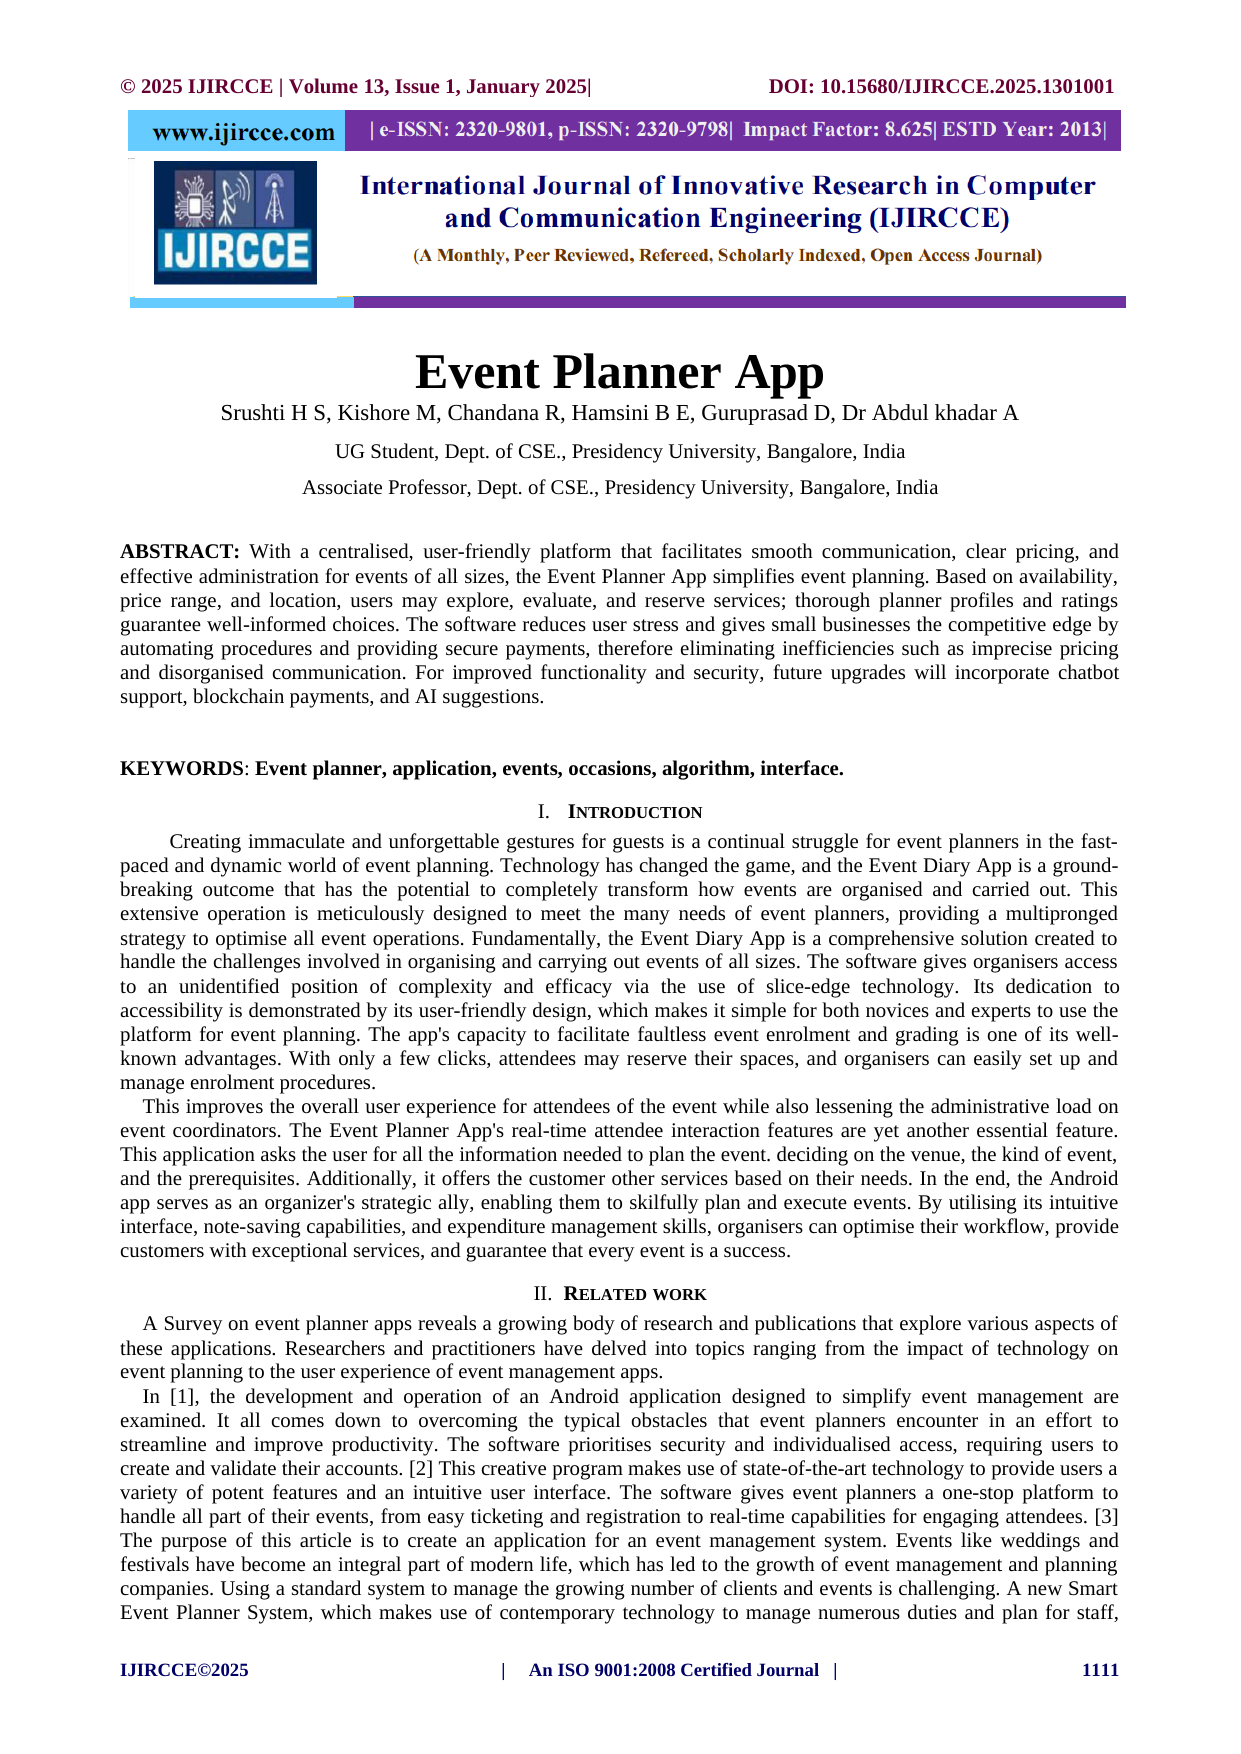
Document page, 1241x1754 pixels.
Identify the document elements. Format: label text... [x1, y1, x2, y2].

text This improves the overall user experience for attendees of the event while also lessening the administrative load on event coordinators. The Event Planner App's real-time attendee interaction features are yet another essential feature. This application asks the user for all the information needed to plan the event. deciding on the venue, the kind of event, and the prerequisites. Additionally, it offers the customer other services based on their needs. In the end, the Android app serves as an organizer's strategic ally, enabling them to skilfully plan and execute events. By utilising its intuitive interface, note-saving capabilities, and expenditure management skills, organisers can optimise their workflow, provide customers with exceptional services, and guarantee that every event is a success. [120, 1094, 1120, 1262]
text ABSTRACT: With a centralised, user-friendly platform that facilitates smooth communication, clear pricing, and effective administration for events of all sizes, the Event Planner App simplifies event planning. Based on availability, price range, and location, users may explore, evaluate, and reserve services; thorough planner profiles and ratings guarantee well-informed choices. The software reduces user stress and gives small businesses the competitive edge by automating procedures and providing secure payments, therefore eliminating inefficiencies such as imprecise pricing and disorganised communication. For improved functionality and security, future upgrades will incorporate chatbot support, blockchain payments, and AI suggestions. [120, 539, 1120, 708]
picture [120, 97, 1136, 313]
text Srushti H S, Kishore M, Chandana R, Hamsini B E, Guruprasad D, Dr Abdul khadar A [120, 399, 1120, 426]
subtitle Introduction [120, 799, 1120, 823]
title Event Planner App [120, 342, 1120, 399]
text Associate Professor, Dept. of CSE., Presidency University, Bangalore, India [120, 475, 1120, 499]
text UG Student, Dept. of CSE., Presidency University, Bangalore, India [120, 439, 1120, 463]
text Creating immaculate and unforgettable gestures for guests is a continual struggle for event planners in the fast-paced and dynamic world of event planning. Technology has changed the game, and the Event Diary App is a ground-breaking outcome that has the potential to completely transform how events are organised and carried out. This extensive operation is meticulously designed to meet the many needs of event planners, providing a multipronged strategy to optimise all event operations. Fundamentally, the Event Diary App is a comprehensive solution created to handle the challenges involved in organising and carrying out events of all sizes. The software gives organisers access to an unidentified position of complexity and efficacy via the use of slice-edge technology. Its dedication to accessibility is demonstrated by its user-friendly design, which makes it simple for both novices and experts to use the platform for event planning. The app's capacity to facilitate faultless event enrolment and grading is one of its well-known advantages. With only a few clicks, attendees may reserve their spaces, and organisers can easily set up and manage enrolment procedures. [120, 829, 1120, 1094]
subtitle Related work [120, 1281, 1120, 1305]
text A Survey on event planner apps reveals a growing body of research and publications that explore various aspects of these applications. Researchers and practitioners have delved into topics ranging from the impact of technology on event planning to the user experience of event management apps. [120, 1311, 1120, 1383]
text KEYWORDS: Event planner, application, events, occasions, algorithm, interface. [120, 756, 1120, 780]
